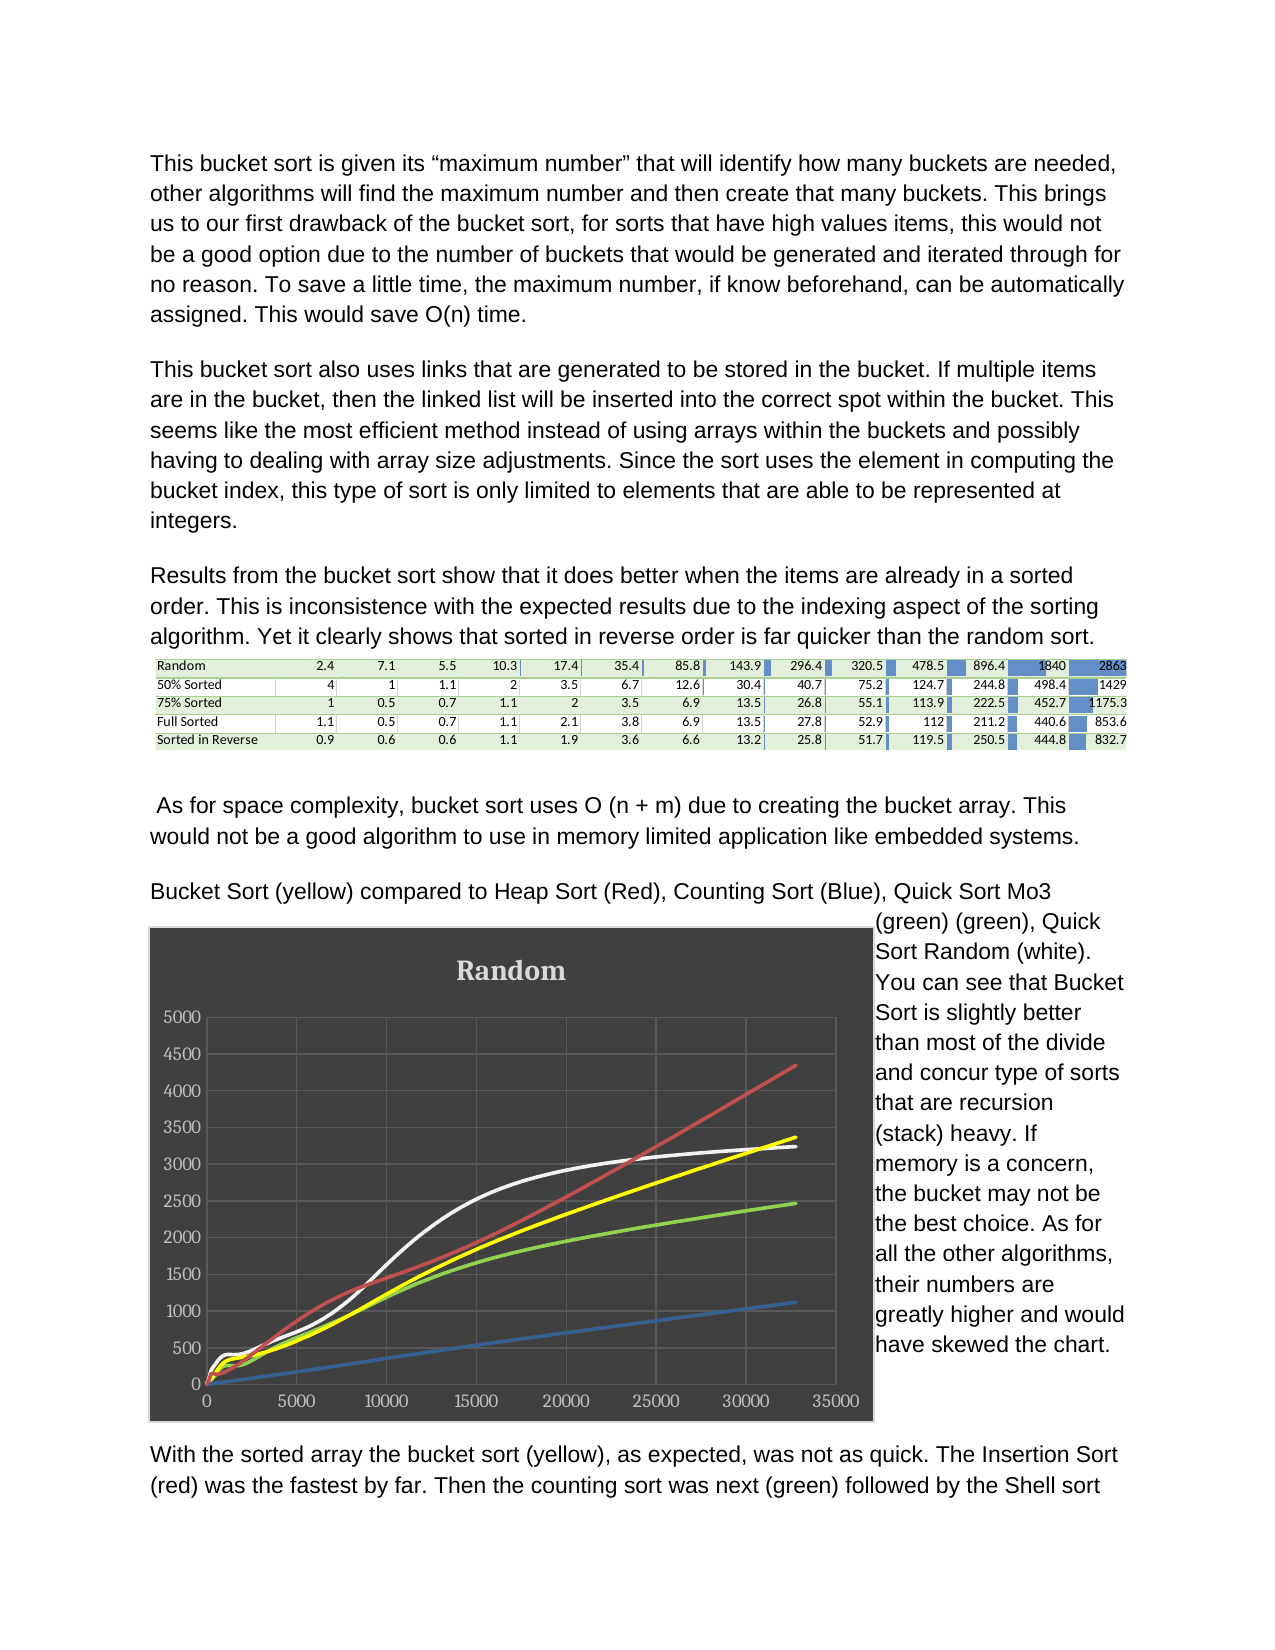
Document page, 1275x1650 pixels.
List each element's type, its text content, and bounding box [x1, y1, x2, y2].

text Bucket Sort (yellow) compared to Heap Sort (Red), Counting Sort (Blue), Quick Sort Mo3 (green) (green), Quick Sort Random (white). You can see that Bucket Sort is slightly better than most of the divide and concur type of sorts that are recursion (stack) heavy. If memory is a concern, the bucket may not be the best choice. As for all the other algorithms, their numbers are greatly higher and would have skewed the chart. [150, 878, 1125, 1357]
text As for space complexity, bucket sort uses O (n + m) due to creating the bucket array. This would not be a good algorithm to use in memory limited application like embedded systems. [150, 678, 1125, 849]
text This bucket sort also uses links that are generated to be stored in the bucket. If multiple items are in the bucket, then the linked list will be inserted into the correct spot within the bucket. This seems like the most efficient method instead of using arrays within the buckets and possibly having to dealing with array size adjustments. Since the sort uses the element in computing the bucket index, this type of sort is only limited to elements that are able to be represented at integers. [150, 356, 1125, 534]
text This bucket sort is given its “maximum number” that will identify how many buckets are needed, other algorithms will find the maximum number and then create that many buckets. This brings us to our first drawback of the bucket sort, for sorts that have high values items, this would not be a good option due to the number of buckets that would be generated and iterated through for no reason. To save a little time, the maximum number, if know beforehand, can be automatically assigned. This would save O(n) time. [150, 150, 1125, 327]
text Results from the bucket sort show that it does better when the items are already in a sorted order. This is inconsistence with the expected results due to the indexing aspect of the sorting algorithm. Yet it clearly shows that sorted in reverse order is far quicker than the random sort. [150, 562, 1125, 649]
